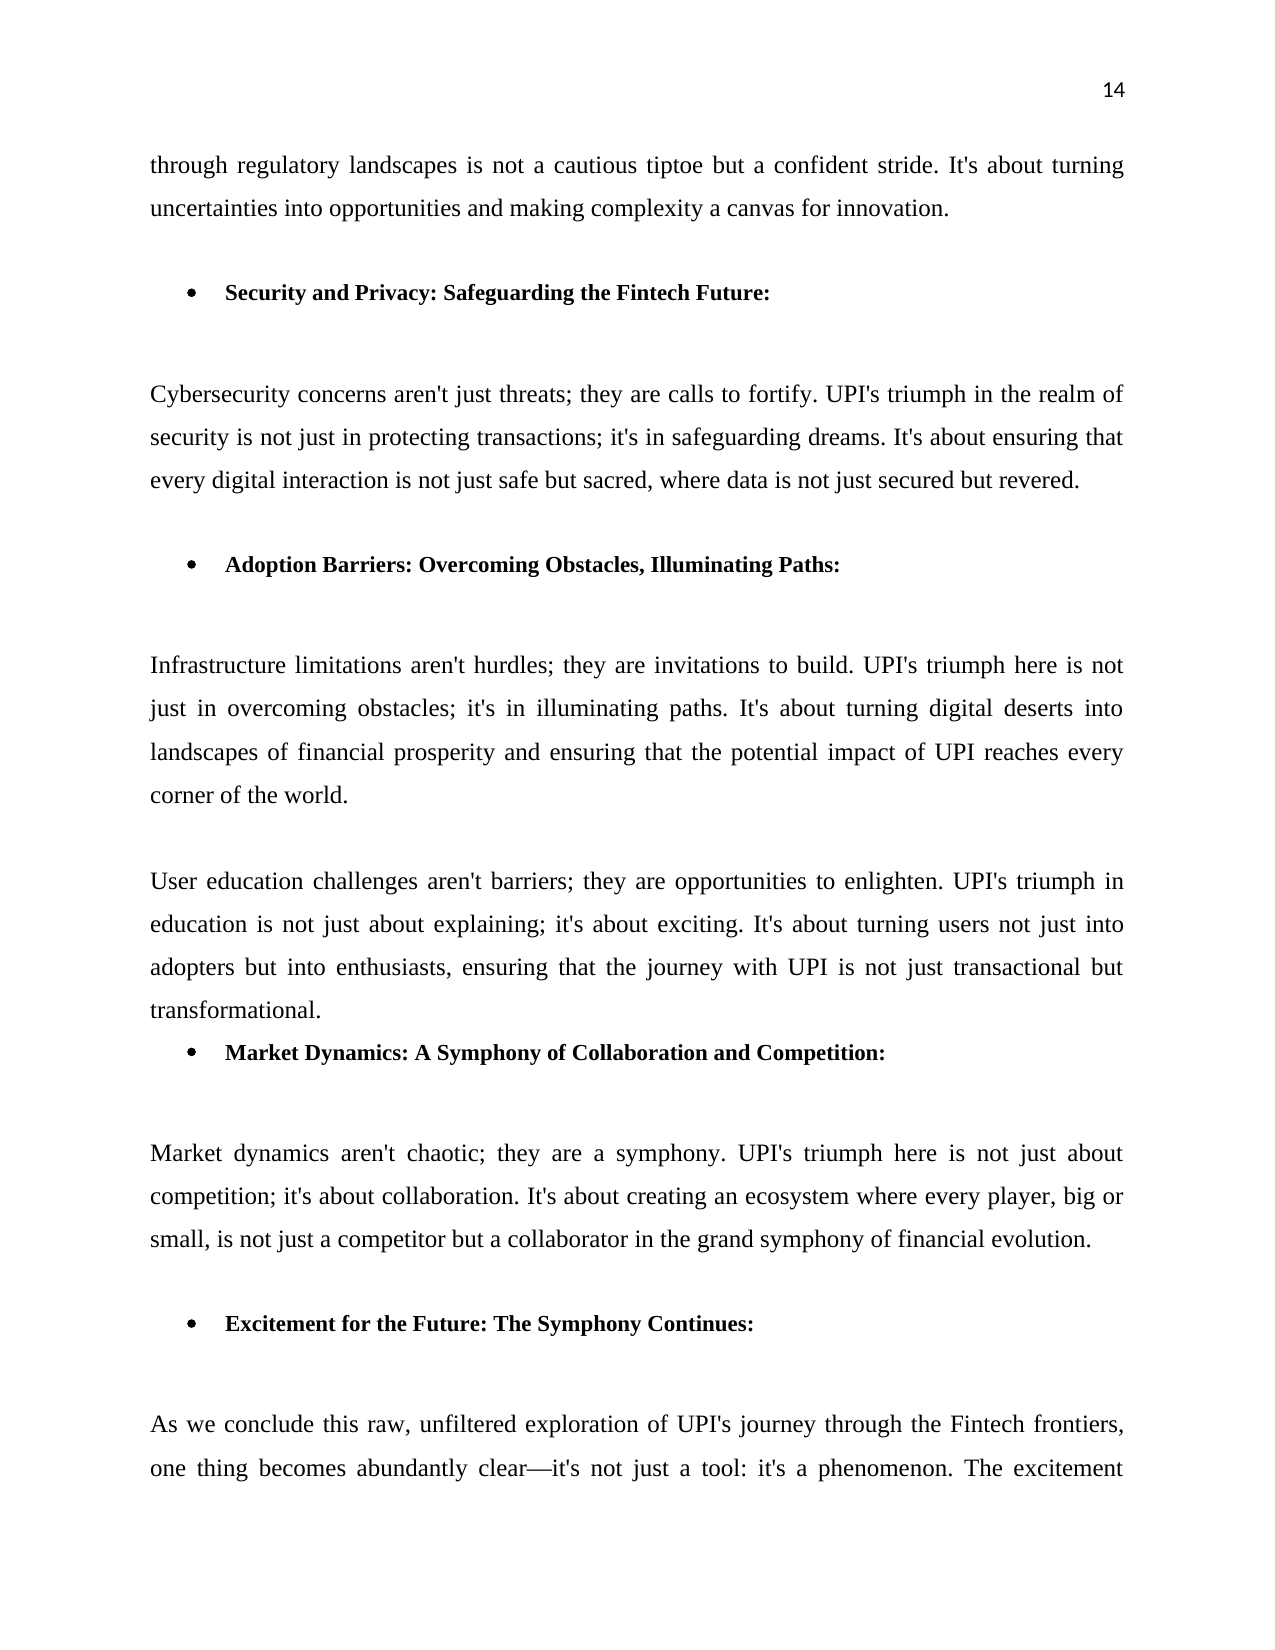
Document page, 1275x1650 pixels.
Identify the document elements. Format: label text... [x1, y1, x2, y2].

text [150, 1409, 1125, 1481]
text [150, 150, 1125, 222]
text Infrastructure limitations aren't hurdles; they are invitations to build. UPI's triumph here is not just in overcoming obstacles; it's in illuminating paths. It's about turning digital deserts into landscapes of financial prosperity and ensuring that the potential impact of UPI reaches every corner of the world. [150, 650, 1125, 808]
text Cybersecurity concerns aren't just threats; they are calls to fortify. UPI's triumph in the realm of security is not just in protecting transactions; it's in safeguarding dreams. It's about ensuring that every digital interaction is not just safe but sacred, where data is not just secured but revered. [150, 379, 1125, 494]
text User education challenges aren't barriers; they are opportunities to enlighten. UPI's triumph in education is not just about explaining; it's about exciting. It's about turning users not just into adopters but into enthusiasts, ensuring that the journey with UPI is not just transactional but transformational. [150, 866, 1125, 1024]
list Security and Privacy: Safeguarding the Fintech Future: [187, 279, 1125, 306]
list Adoption Barriers: Overcoming Obstacles, Illuminating Paths: [187, 551, 1125, 577]
text Market dynamics aren't chaotic; they are a symphony. UPI's triumph here is not just about competition; it's about collaboration. It's about creating an ecosystem where every player, big or small, is not just a competitor but a collaborator in the grand symphony of financial evolution. [150, 1138, 1125, 1253]
list Excitement for the Future: The Symphony Continues: [187, 1310, 1125, 1337]
list Market Dynamics: A Symphony of Collaboration and Competition: [187, 1038, 1125, 1065]
